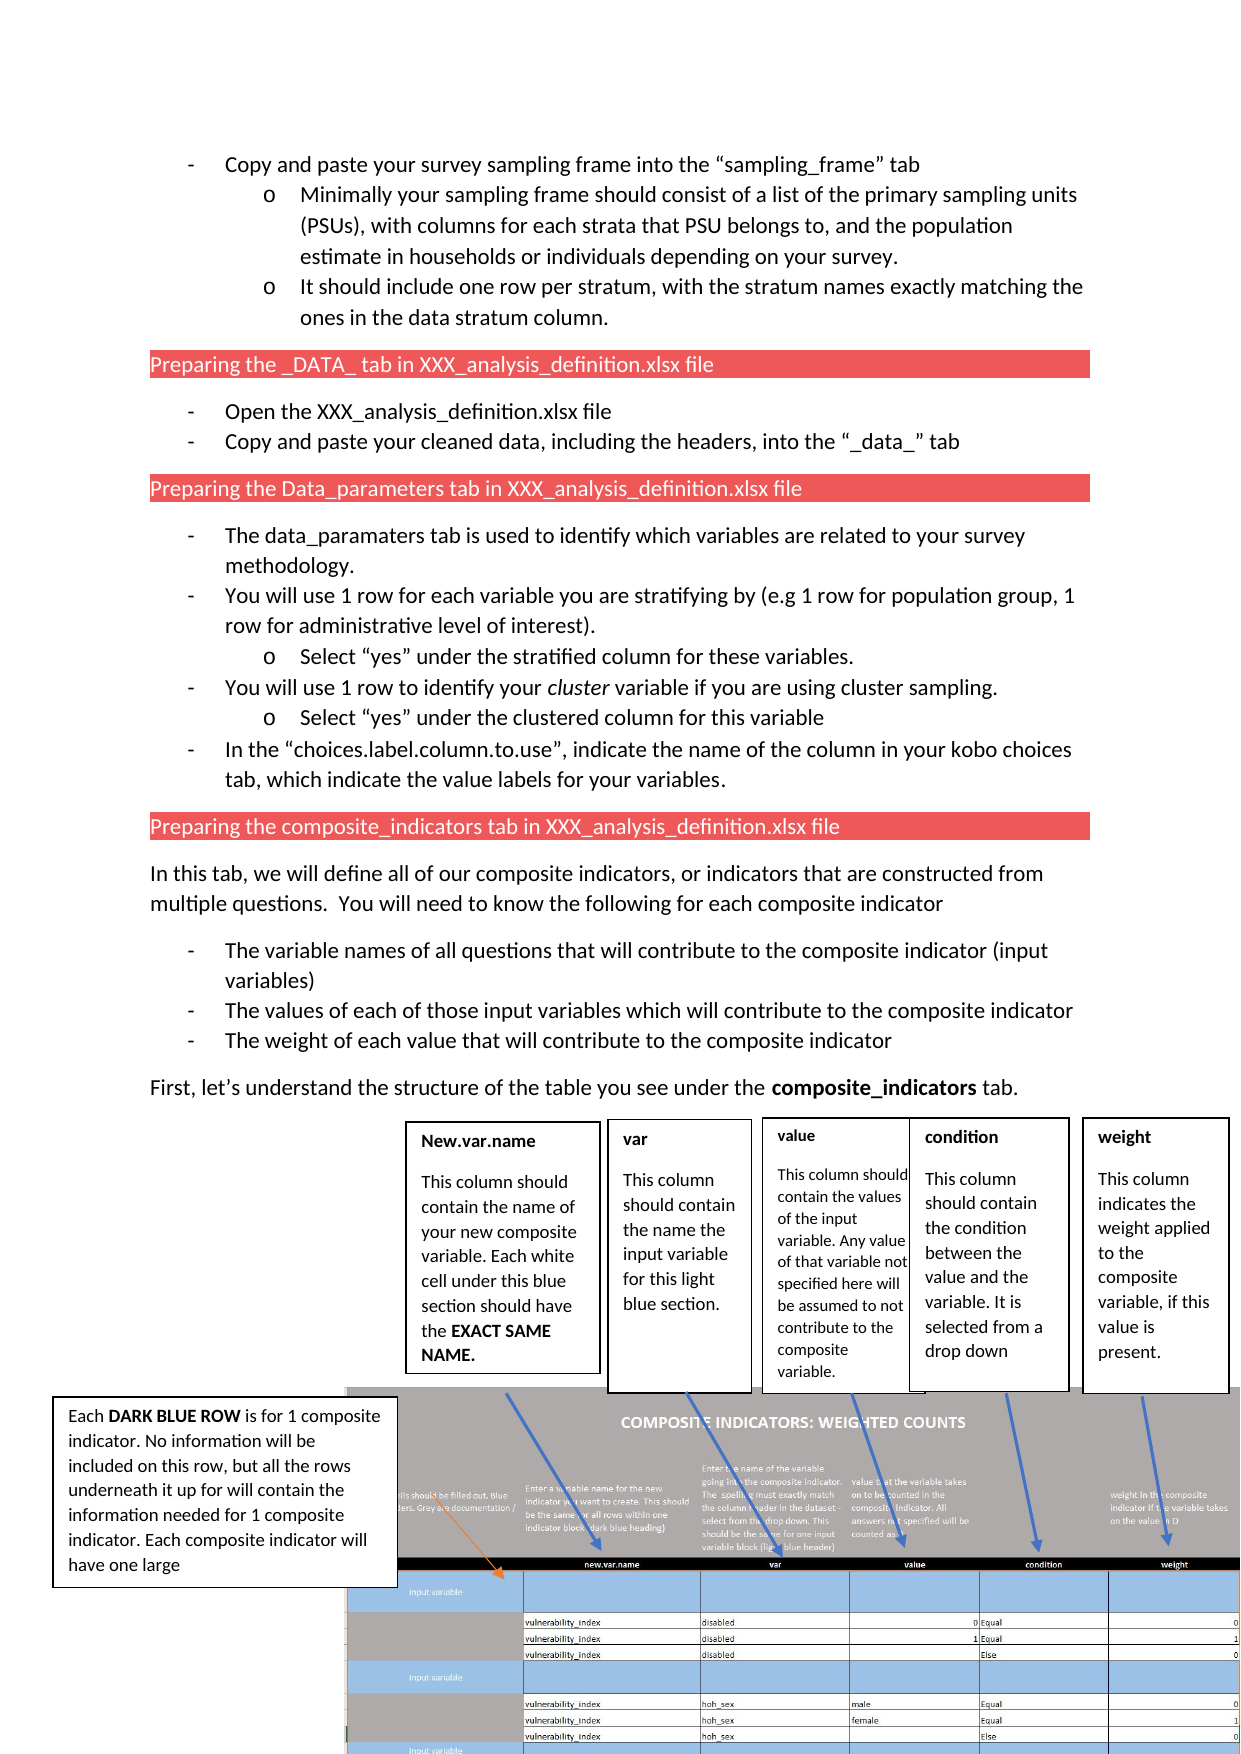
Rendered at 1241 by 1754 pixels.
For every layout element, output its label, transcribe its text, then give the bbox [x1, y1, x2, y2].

list The variable names of all questions that will contribute to the composite indicator (input variables) [187, 936, 1090, 994]
list The data_paramaters tab is used to identify which variables are related to your survey methodology. [187, 521, 1090, 579]
list The values of each of those input variables which will contribute to the composite indicator [187, 996, 1090, 1024]
list Minimally your sampling frame should consist of a list of the primary sampling units (PSUs), with columns for each strata that PSU belongs to, and the population estimate in households or individuals depending on your survey. [262, 180, 1090, 270]
list Copy and paste your survey sampling frame into the “sampling_frame” tab [187, 150, 1090, 178]
list You will use 1 row for each variable you are stratifying by (e.g 1 row for population group, 1 row for administrative level of interest). [187, 581, 1090, 640]
list Select “yes” under the stratified column for these variables. [262, 642, 1090, 671]
list The weight of each value that will contribute to the composite indicator [187, 1027, 1090, 1055]
text In this tab, we will define all of our composite indicators, or indicators that are constructed from multiple questions. You will need to know the following for each composite indicator [150, 859, 1090, 917]
subtitle Preparing the composite_indicators tab in XXX_analysis_definition.xlsx file [150, 812, 1090, 840]
subtitle Preparing the _DATA_ tab in XXX_analysis_definition.xlsx file [150, 350, 1090, 378]
list Open the XXX_analysis_definition.xlsx file [187, 397, 1090, 425]
subtitle Preparing the Data_parameters tab in XXX_analysis_definition.xlsx file [150, 474, 1090, 502]
text First, let’s understand the structure of the table you see under the composite_indicators tab. [150, 1073, 1090, 1102]
list Select “yes” under the clustered column for this variable [262, 703, 1090, 733]
list Copy and paste your cleaned data, including the headers, into the “_data_” tab [187, 427, 1090, 455]
list You will use 1 row to identify your cluster variable if you are using cluster sampling. [187, 673, 1090, 701]
picture [344, 1387, 1241, 1754]
list It should include one row per stratum, with the stratum names exactly matching the ones in the data stratum column. [262, 272, 1090, 331]
list In the “choices.label.column.to.use”, indicate the name of the column in your kobo choices tab, which indicate the value labels for your variables. [187, 735, 1090, 793]
